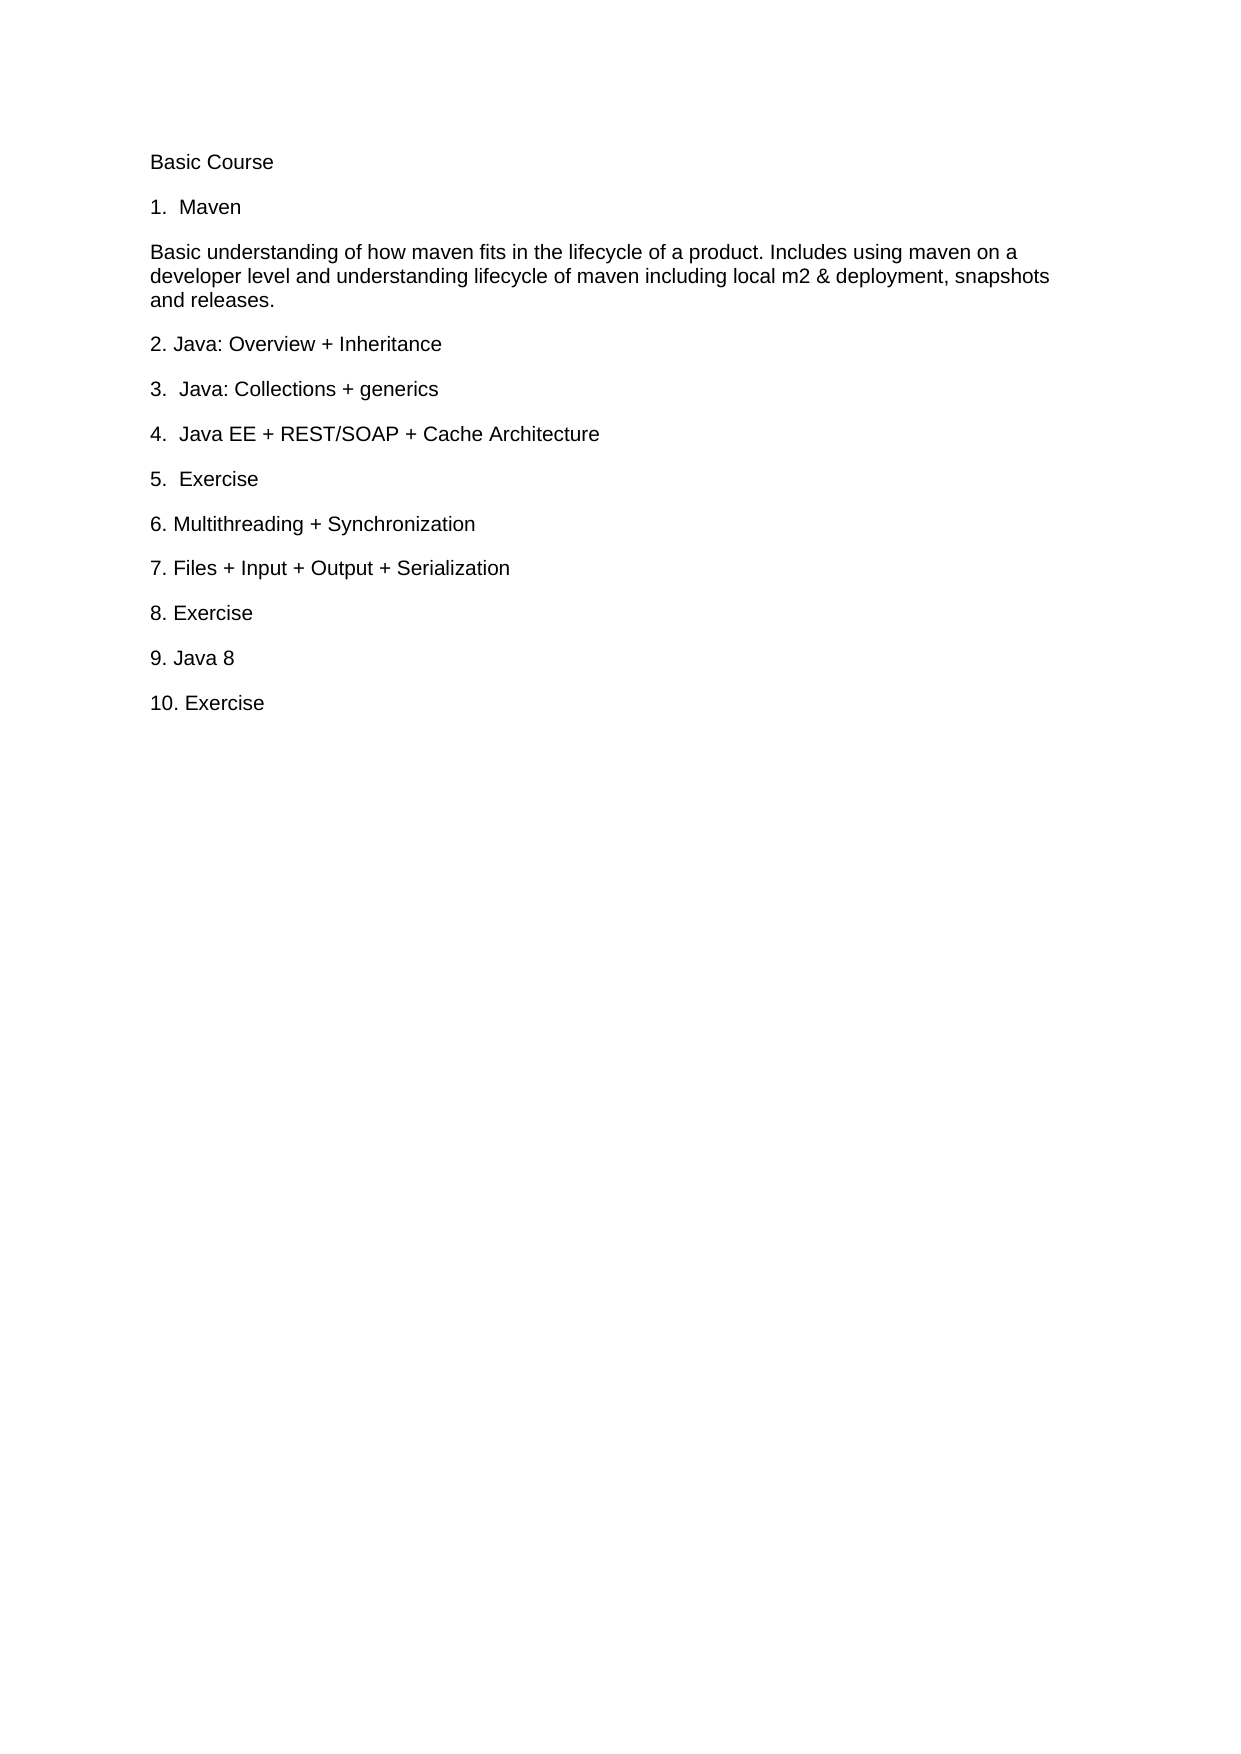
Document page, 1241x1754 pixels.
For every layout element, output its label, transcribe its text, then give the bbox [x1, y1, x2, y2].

text 4. Java EE + REST/SOAP + Cache Architecture [150, 422, 1090, 446]
text 2. Java: Overview + Inheritance [150, 332, 1090, 356]
text 6. Multithreading + Synchronization [150, 511, 1090, 535]
text 10. Exercise [150, 691, 1090, 714]
text 1. Maven [150, 195, 1090, 219]
text Basic Course [150, 150, 1090, 174]
text 3. Java: Collections + generics [150, 377, 1090, 401]
text 9. Java 8 [150, 646, 1090, 670]
text 7. Files + Input + Output + Serialization [150, 556, 1090, 580]
text 5. Exercise [150, 467, 1090, 491]
text 8. Exercise [150, 601, 1090, 625]
text Basic understanding of how maven fits in the lifecycle of a product. Includes using maven on a developer level and understanding lifecycle of maven including local m2 & deployment, snapshots and releases. [150, 239, 1090, 311]
